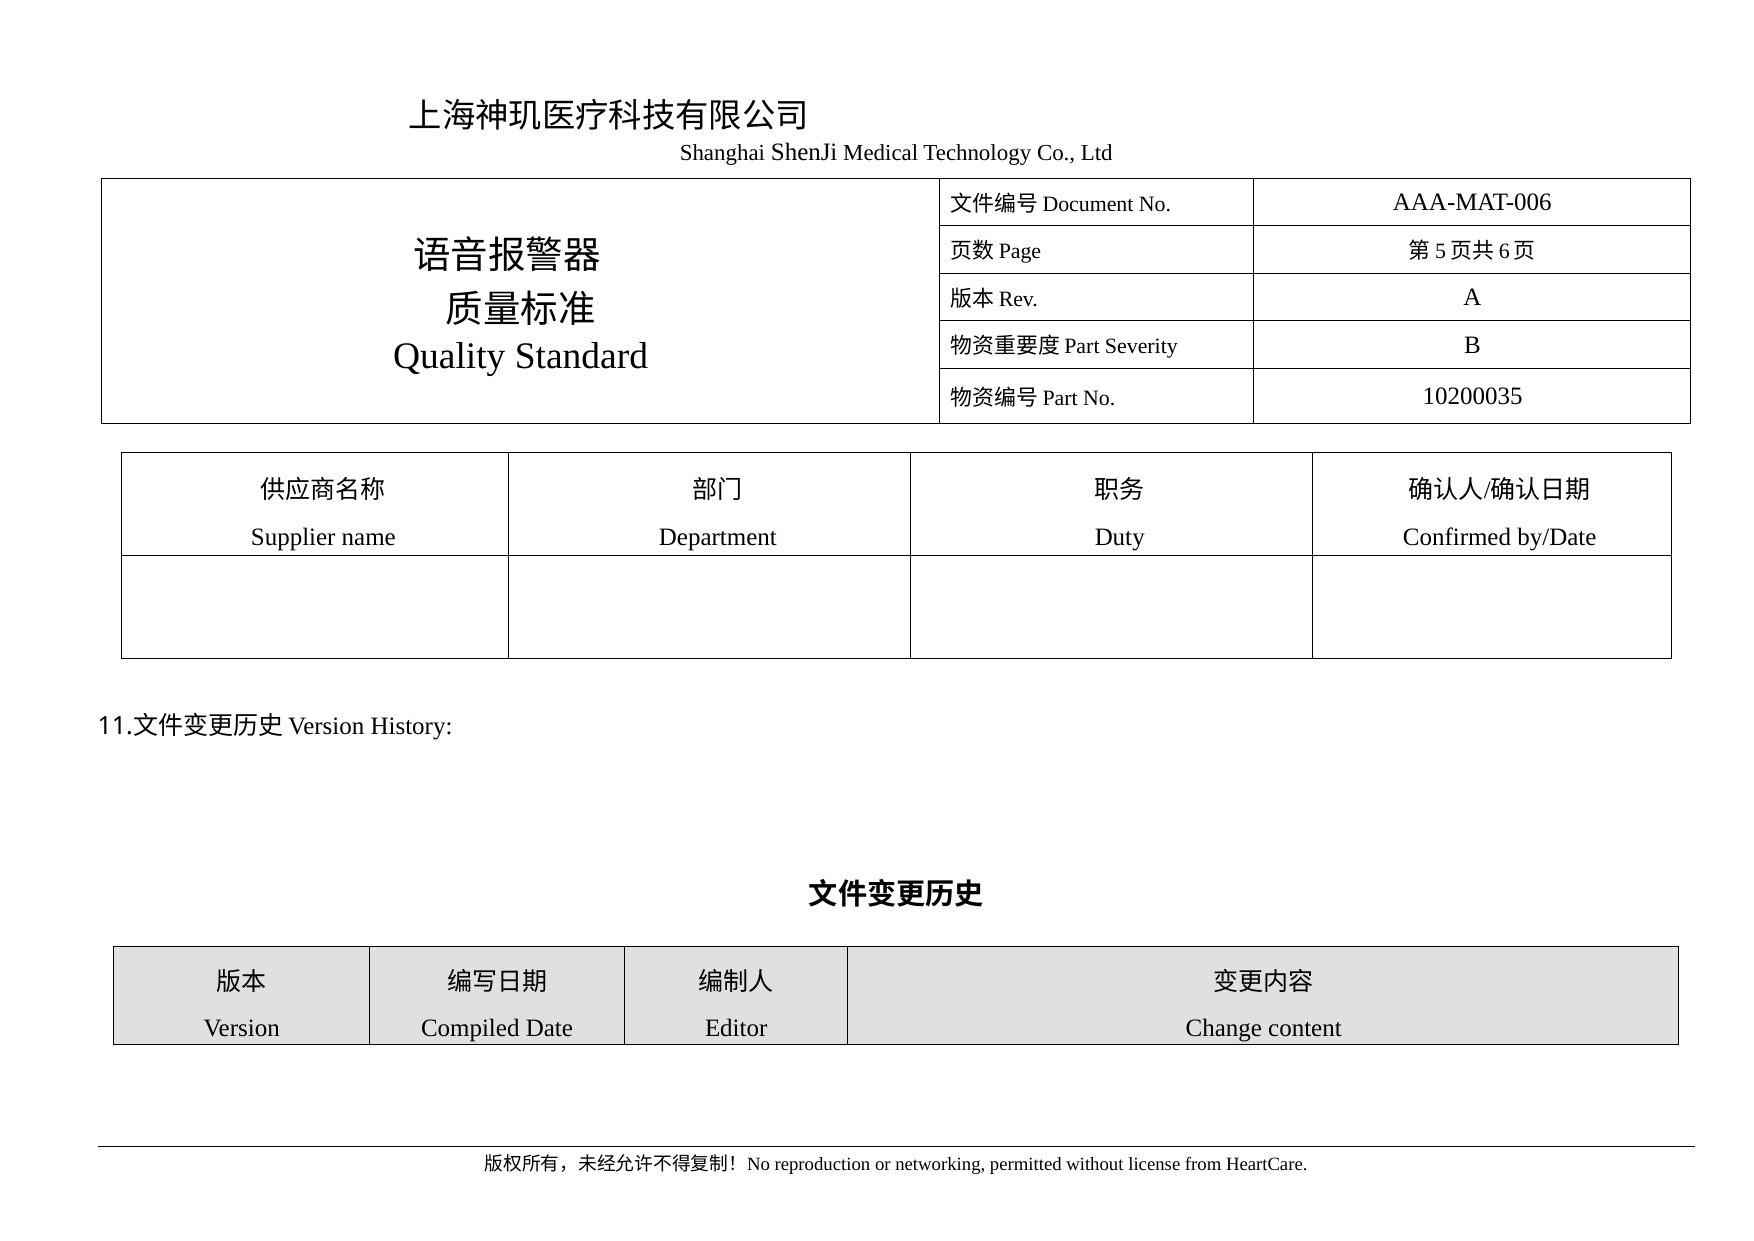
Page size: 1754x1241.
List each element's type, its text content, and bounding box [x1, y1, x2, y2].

table_header 确认人/确认日期 Confirmed by/Date [1313, 453, 1671, 555]
text 11.文件变更历史Version History: [97, 691, 1695, 756]
table_header 供应商名称 Supplier name [122, 453, 508, 555]
table_header 变更内容 Change content [848, 947, 1678, 1044]
table_cell [1313, 556, 1671, 658]
table_header 编写日期 Compiled Date [370, 947, 624, 1044]
table_cell [122, 556, 508, 658]
text 文件变更历史 [97, 859, 1695, 924]
table_header 职务 Duty [911, 453, 1312, 555]
table_header 编制人 Editor [625, 947, 847, 1044]
table_cell [509, 556, 910, 658]
table_header 版本 Version [114, 947, 369, 1044]
table_header 部门 Department [509, 453, 910, 555]
table_cell [911, 556, 1312, 658]
